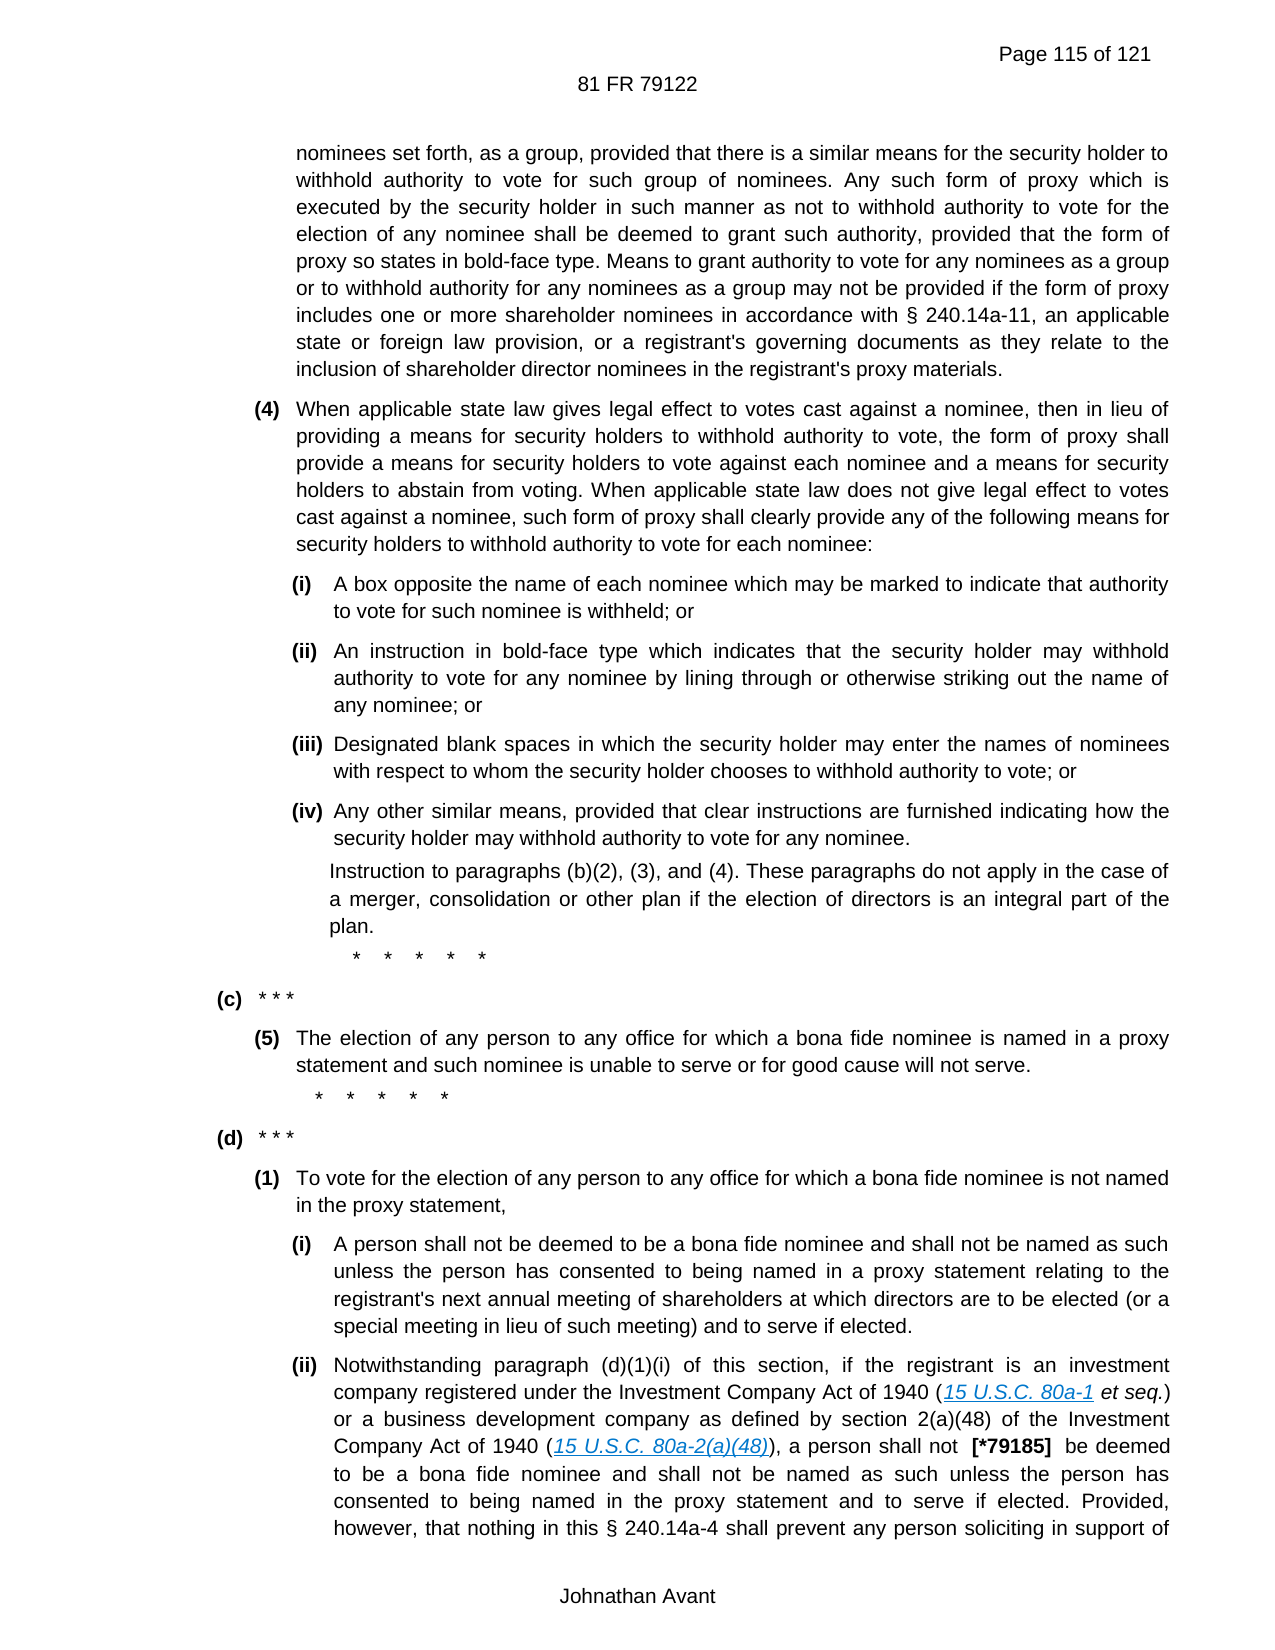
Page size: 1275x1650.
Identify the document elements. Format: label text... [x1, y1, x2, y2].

list * * * [217, 1123, 1171, 1150]
text * * * * * [329, 944, 1171, 971]
list A person shall not be deemed to be a bona fide nominee and shall not be named as such unless the person has consented to being named in a proxy statement relating to the registrant's next annual meeting of shareholders at which directors are to be elected (or a special meeting in lieu of such meeting) and to serve if elected. [292, 1229, 1171, 1337]
list When applicable state law gives legal effect to votes cast against a nominee, then in lieu of providing a means for security holders to withhold authority to vote, the form of proxy shall provide a means for security holders to vote against each nominee and a means for security holders to abstain from voting. When applicable state law does not give legal effect to votes cast against a nominee, such form of proxy shall clearly provide any of the following means for security holders to withhold authority to vote for each nominee: [254, 394, 1171, 556]
text * * * * * [292, 1083, 1171, 1110]
list To vote for the election of any person to any office for which a bona fide nominee is not named in the proxy statement, [254, 1162, 1171, 1217]
list Any other similar means, provided that clear instructions are furnished indicating how the security holder may withhold authority to vote for any nominee. [292, 796, 1171, 850]
text Instruction to paragraphs (b)(2), (3), and (4). These paragraphs do not apply in the case of a merger, consolidation or other plan if the election of directors is an integral part of the plan. [329, 856, 1171, 937]
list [292, 1350, 1171, 1539]
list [254, 137, 1171, 381]
list The election of any person to any office for which a bona fide nominee is named in a proxy statement and such nominee is unable to serve or for good cause will not serve. [254, 1023, 1171, 1077]
list A box opposite the name of each nominee which may be marked to indicate that authority to vote for such nominee is withheld; or [292, 569, 1171, 623]
list Designated blank spaces in which the security holder may enter the names of nominees with respect to whom the security holder chooses to withhold authority to vote; or [292, 729, 1171, 783]
list * * * [217, 983, 1171, 1010]
list An instruction in bold-face type which indicates that the security holder may withhold authority to vote for any nominee by lining through or otherwise striking out the name of any nominee; or [292, 635, 1171, 717]
